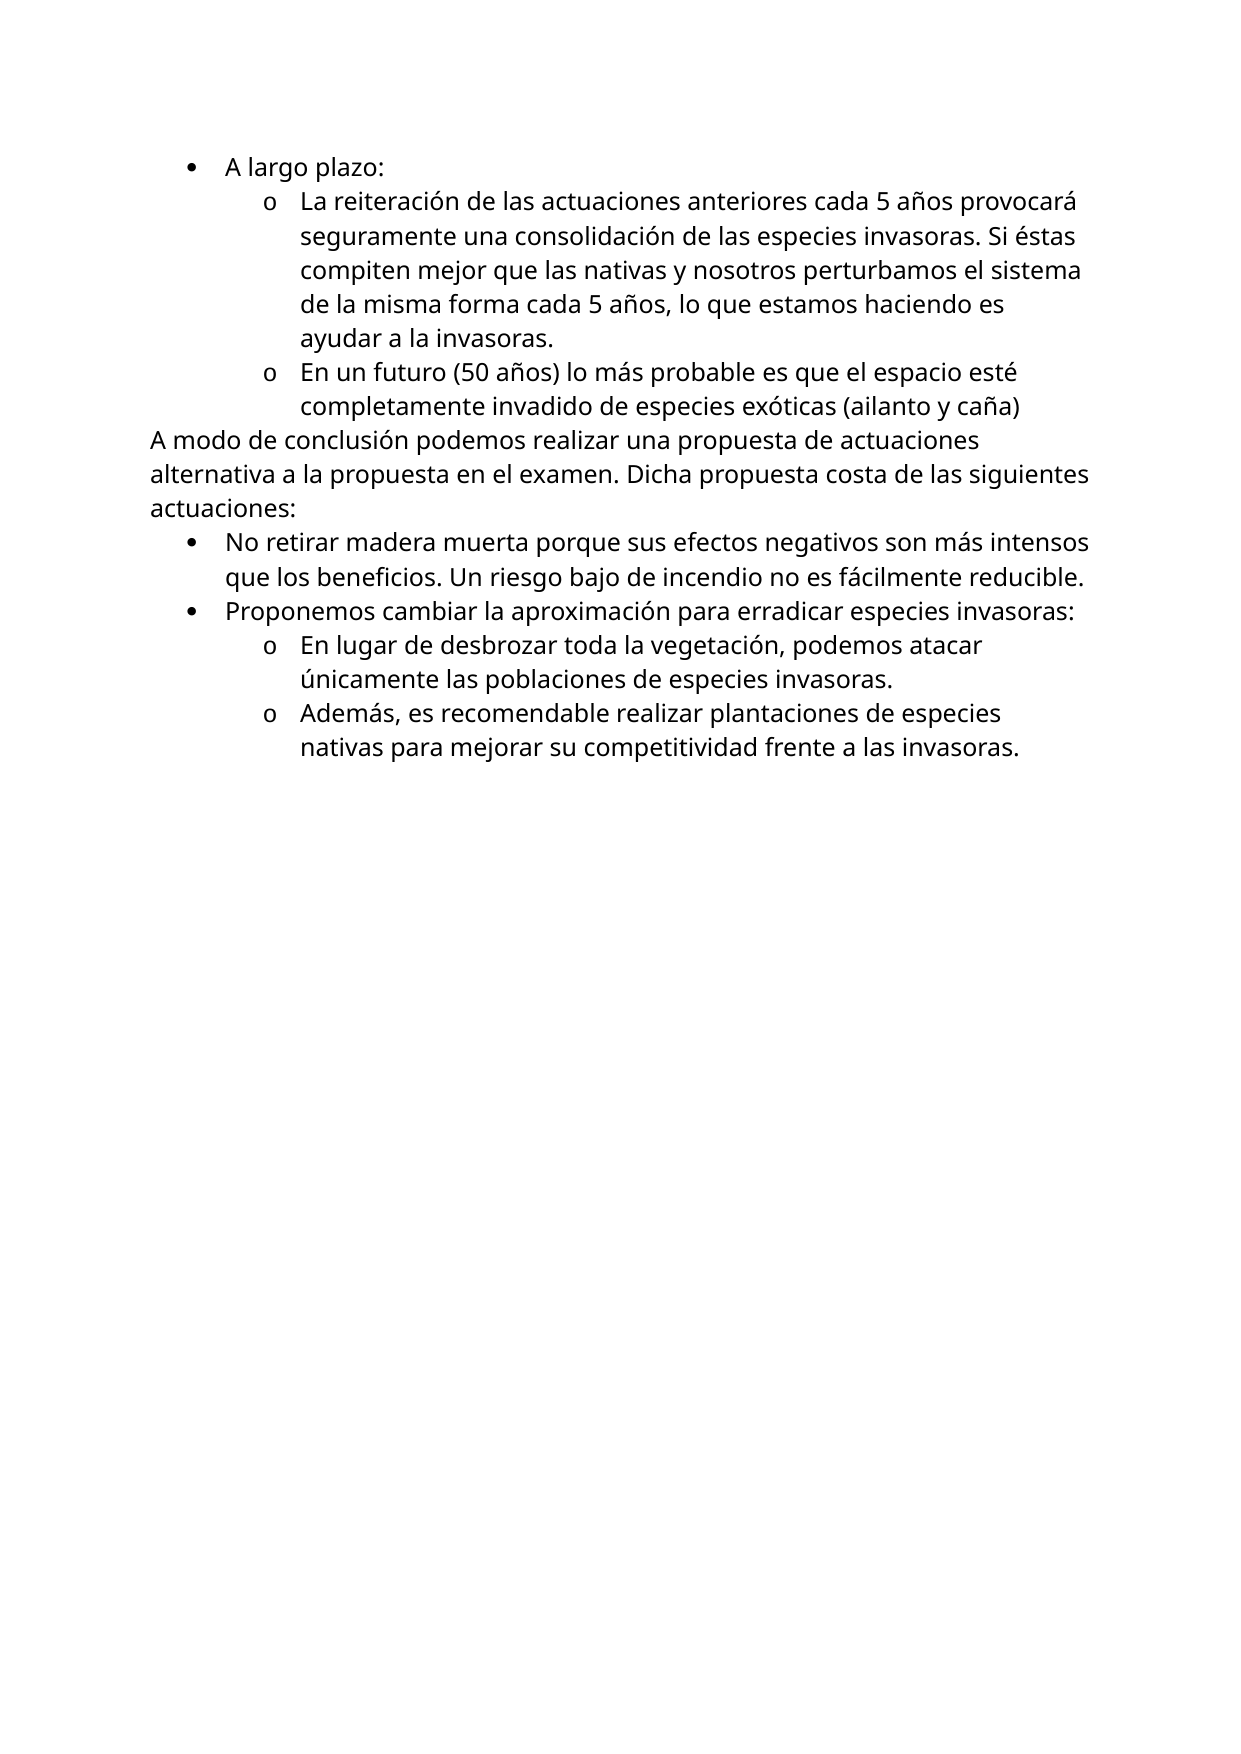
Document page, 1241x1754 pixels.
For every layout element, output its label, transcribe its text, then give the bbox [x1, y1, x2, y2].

list Proponemos cambiar la aproximación para erradicar especies invasoras: [187, 593, 1090, 627]
text A modo de conclusión podemos realizar una propuesta de actuaciones alternativa a la propuesta en el examen. Dicha propuesta costa de las siguientes actuaciones: [150, 423, 1090, 525]
list En un futuro (50 años) lo más probable es que el espacio esté completamente invadido de especies exóticas (ailanto y caña) [262, 354, 1090, 423]
list Además, es recomendable realizar plantaciones de especies nativas para mejorar su competitividad frente a las invasoras. [262, 696, 1090, 764]
list En lugar de desbrozar toda la vegetación, podemos atacar únicamente las poblaciones de especies invasoras. [262, 627, 1090, 696]
list A largo plazo: [187, 150, 1090, 184]
list No retirar madera muerta porque sus efectos negativos son más intensos que los beneficios. Un riesgo bajo de incendio no es fácilmente reducible. [187, 525, 1090, 593]
list La reiteración de las actuaciones anteriores cada 5 años provocará seguramente una consolidación de las especies invasoras. Si éstas compiten mejor que las nativas y nosotros perturbamos el sistema de la misma forma cada 5 años, lo que estamos haciendo es ayudar a la invasoras. [262, 184, 1090, 354]
